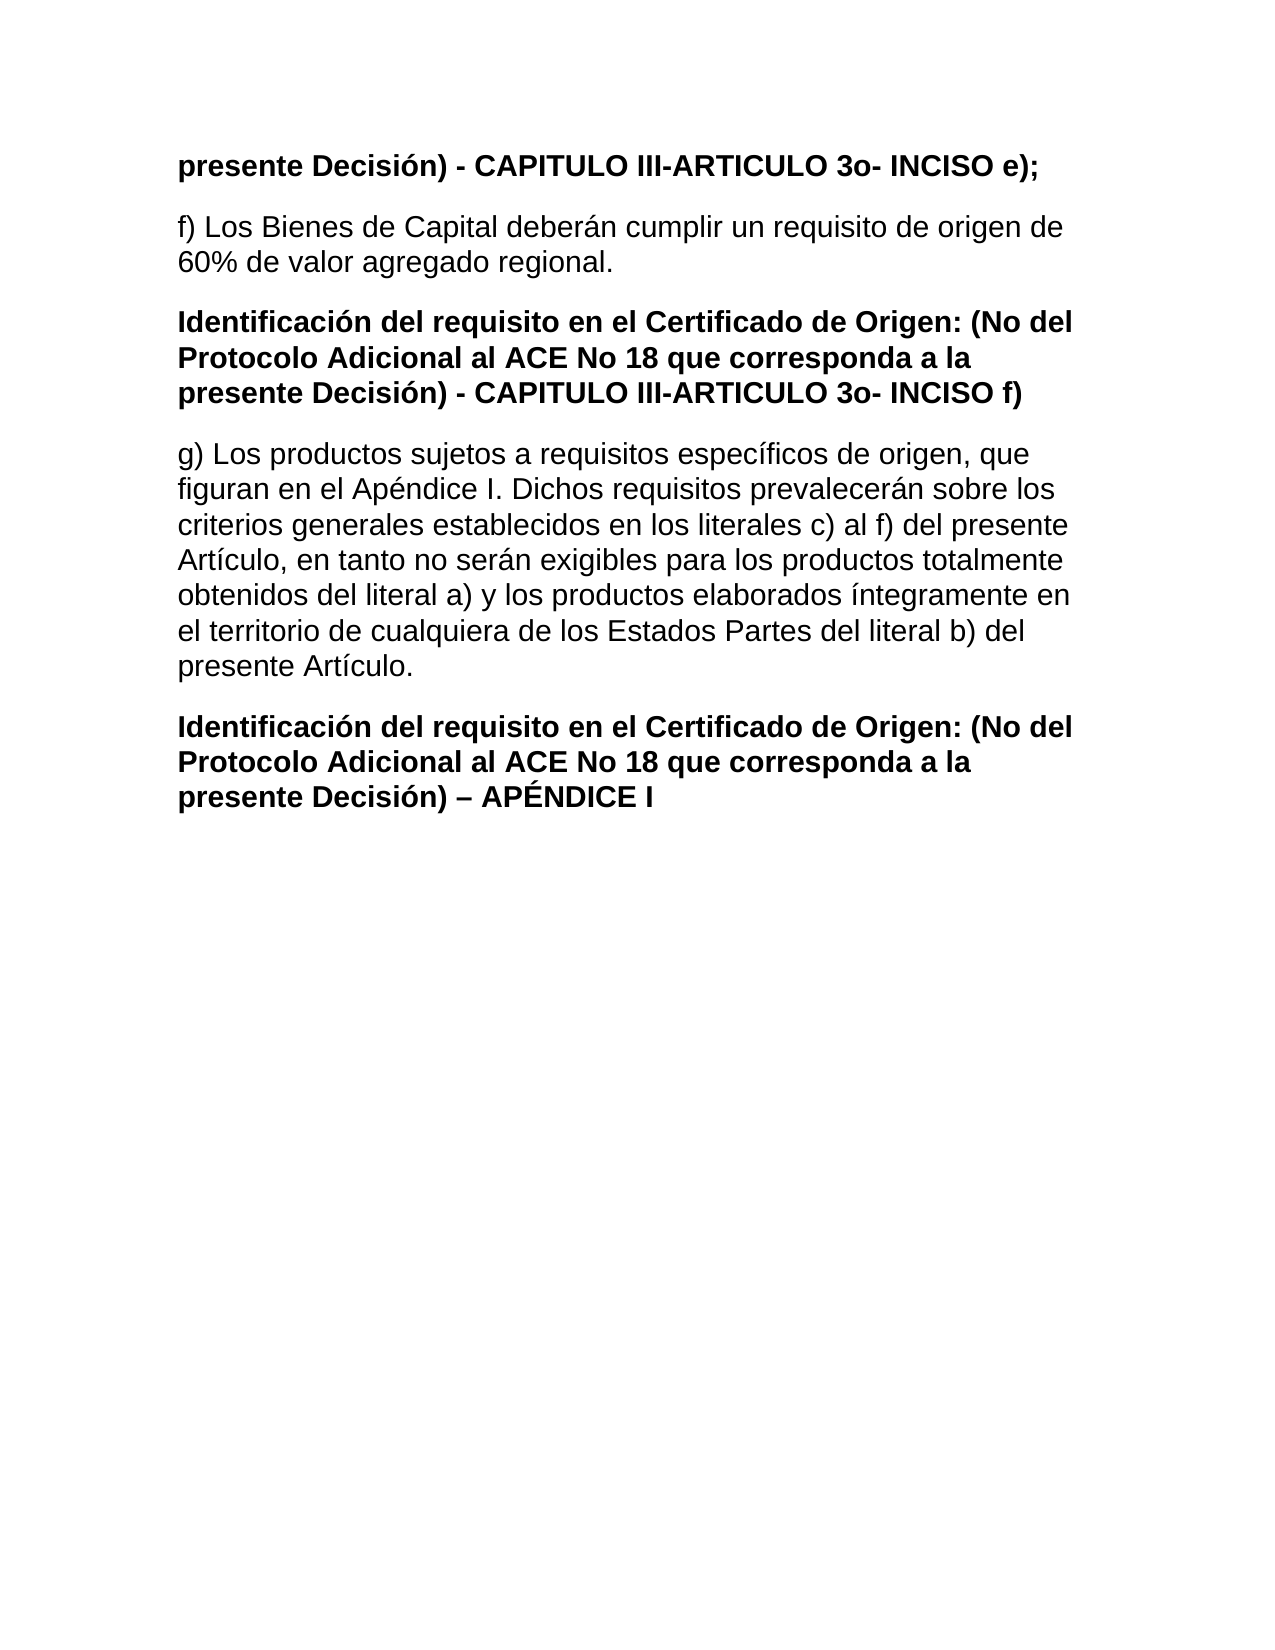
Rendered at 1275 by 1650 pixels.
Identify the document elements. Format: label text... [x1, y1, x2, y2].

text g) Los productos sujetos a requisitos específicos de origen, que figuran en el Apéndice I. Dichos requisitos prevalecerán sobre los criterios generales establecidos en los literales c) al f) del presente Artículo, en tanto no serán exigibles para los productos totalmente obtenidos del literal a) y los productos elaborados íntegramente en el territorio de cualquiera de los Estados Partes del literal b) del presente Artículo. [177, 435, 1098, 683]
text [177, 148, 1098, 183]
text f) Los Bienes de Capital deberán cumplir un requisito de origen de 60% de valor agregado regional. [177, 208, 1098, 279]
text Identificación del requisito en el Certificado de Origen: (No del Protocolo Adicional al ACE No 18 que corresponda a la presente Decisión) - CAPITULO III-ARTICULO 3o- INCISO f) [177, 304, 1098, 410]
text Identificación del requisito en el Certificado de Origen: (No del Protocolo Adicional al ACE No 18 que corresponda a la presente Decisión) – APÉNDICE I [177, 708, 1098, 814]
